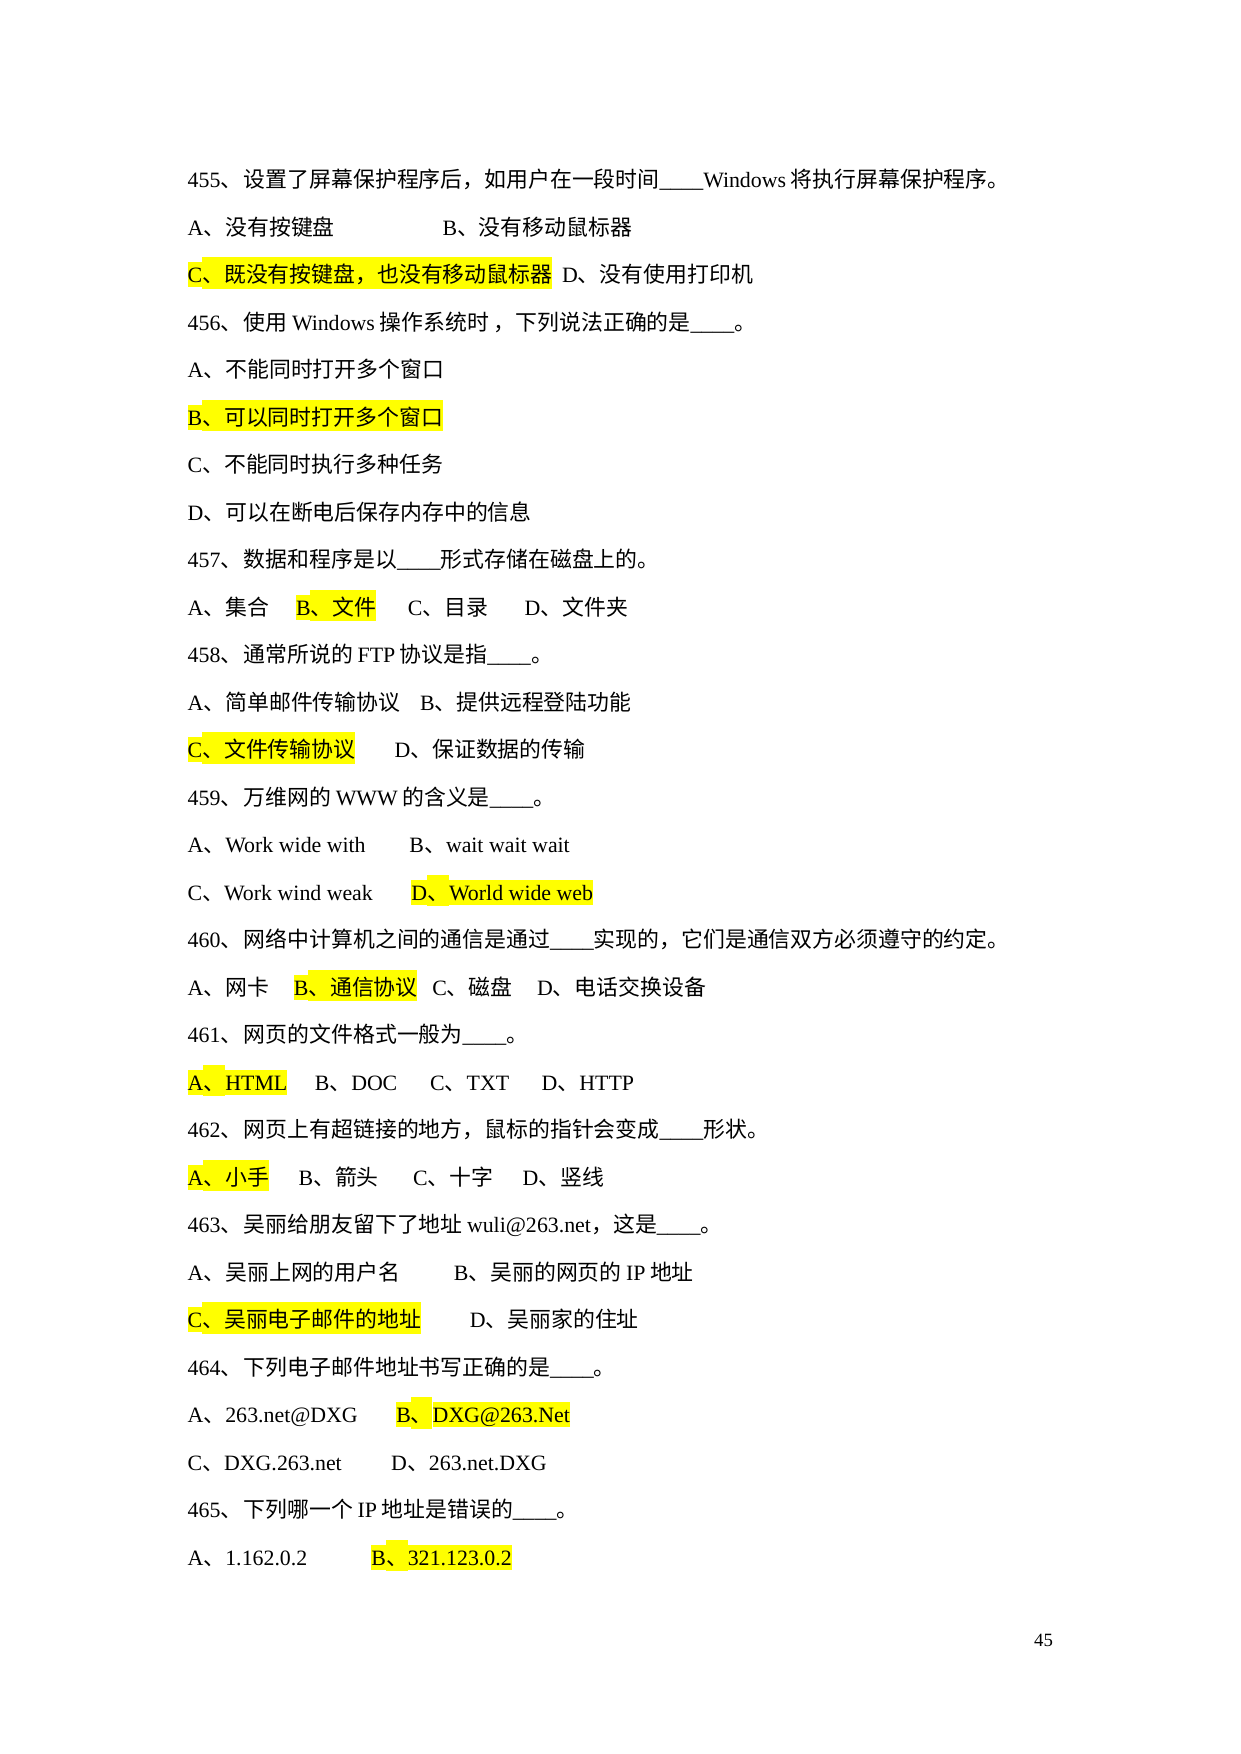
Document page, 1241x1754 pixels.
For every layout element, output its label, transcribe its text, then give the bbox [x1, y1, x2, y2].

text C、文件传输协议 D、保证数据的传输 [355, 732, 1053, 764]
list 下列哪一个IP地址是错误的____。 [187, 1492, 1053, 1524]
text A、263.net@DXG B、DXG@263.Net [187, 1397, 411, 1429]
text C、Work wind weak D、World wide web [187, 874, 1053, 906]
text A、不能同时打开多个窗口 [187, 352, 1053, 384]
list 通常所说的FTP协议是指____。 [187, 637, 1053, 669]
text A、小手 B、箭头 C、十字 D、竖线 [187, 1159, 1053, 1191]
text A、网卡 B、通信协议 C、磁盘 D、电话交换设备 [187, 969, 1053, 1001]
list 万维网的WWW的含义是____。 [187, 779, 1053, 811]
text D、可以在断电后保存内存中的信息 [187, 494, 1053, 526]
list 使用Windows操作系统时 ，下列说法正确的是____。 [187, 304, 1053, 336]
text C、DXG.263.net D、263.net.DXG [187, 1444, 1053, 1476]
text A、HTML B、DOC C、TXT D、HTTP [187, 1064, 1053, 1096]
text C、不能同时执行多种任务 [187, 447, 1053, 479]
list 吴丽给朋友留下了地址wuli@263.net，这是____。 [187, 1207, 1053, 1239]
text A、263.net@DXG B、DXG@263.Net [432, 1397, 1053, 1429]
text A、没有按键盘 B、没有移动鼠标器 [187, 209, 1053, 241]
text A、1.162.0.2 B、321.123.0.2 [187, 1539, 1053, 1571]
text B、可以同时打开多个窗口 [187, 399, 1053, 431]
text A、Work wide with B、wait wait wait [187, 827, 1053, 859]
list 数据和程序是以____形式存储在磁盘上的。 [187, 542, 1053, 574]
text A、简单邮件传输协议 B、提供远程登陆功能 [187, 684, 1053, 716]
list 网页上有超链接的地方，鼠标的指针会变成____形状。 [187, 1112, 1053, 1144]
text A、吴丽上网的用户名 B、吴丽的网页的IP地址 [187, 1254, 1053, 1286]
text A、集合 B、文件 C、目录 D、文件夹 [187, 589, 1053, 621]
list 网络中计算机之间的通信是通过____实现的，它们是通信双方必须遵守的约定。 [187, 922, 1053, 954]
text C、既没有按键盘，也没有移动鼠标器 D、没有使用打印机 [552, 257, 1053, 289]
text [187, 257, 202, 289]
text C、吴丽电子邮件的地址 D、吴丽家的住址 [421, 1302, 1053, 1334]
list 设置了屏幕保护程序后，如用户在一段时间____Windows将执行屏幕保护程序。 [187, 162, 1053, 194]
list 网页的文件格式一般为____。 [187, 1017, 1053, 1049]
list 下列电子邮件地址书写正确的是____。 [187, 1349, 1053, 1381]
